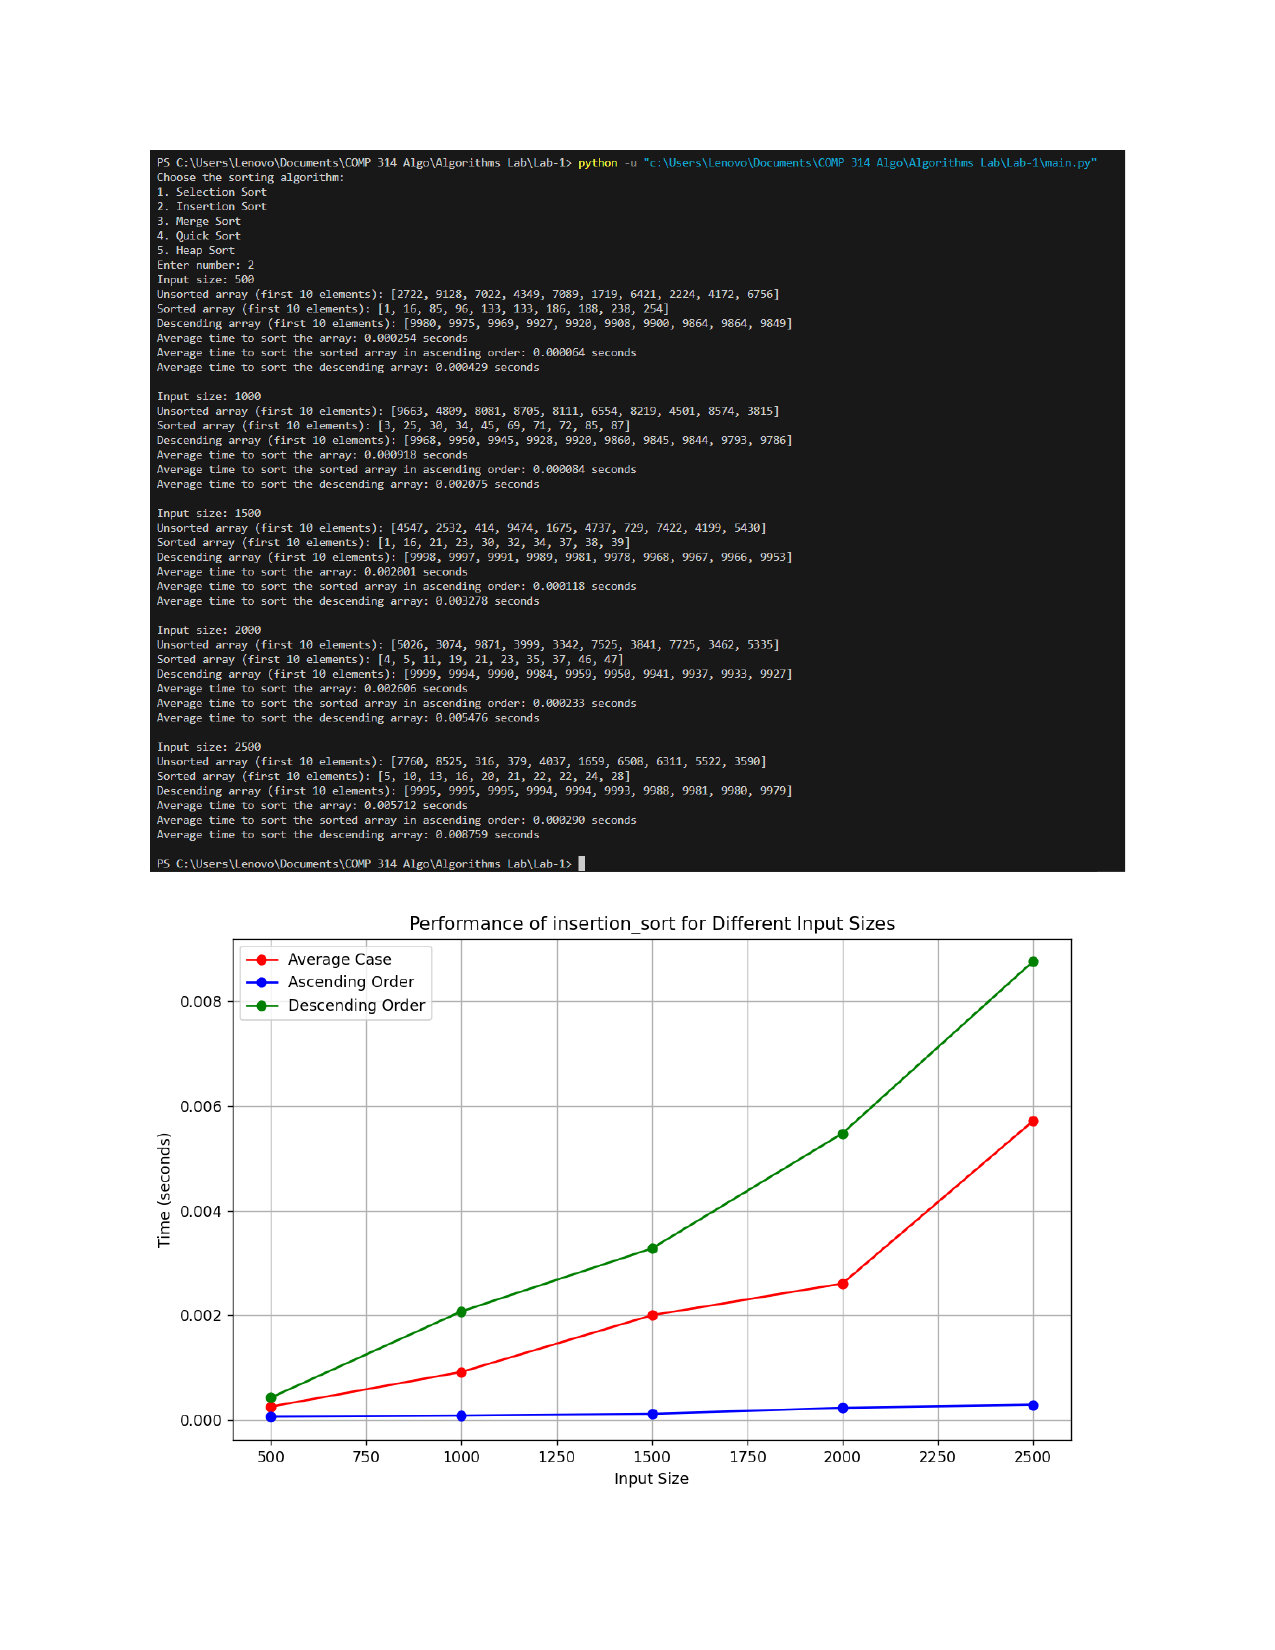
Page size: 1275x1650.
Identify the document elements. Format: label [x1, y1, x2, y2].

picture [150, 902, 1125, 1494]
picture [150, 150, 1125, 872]
